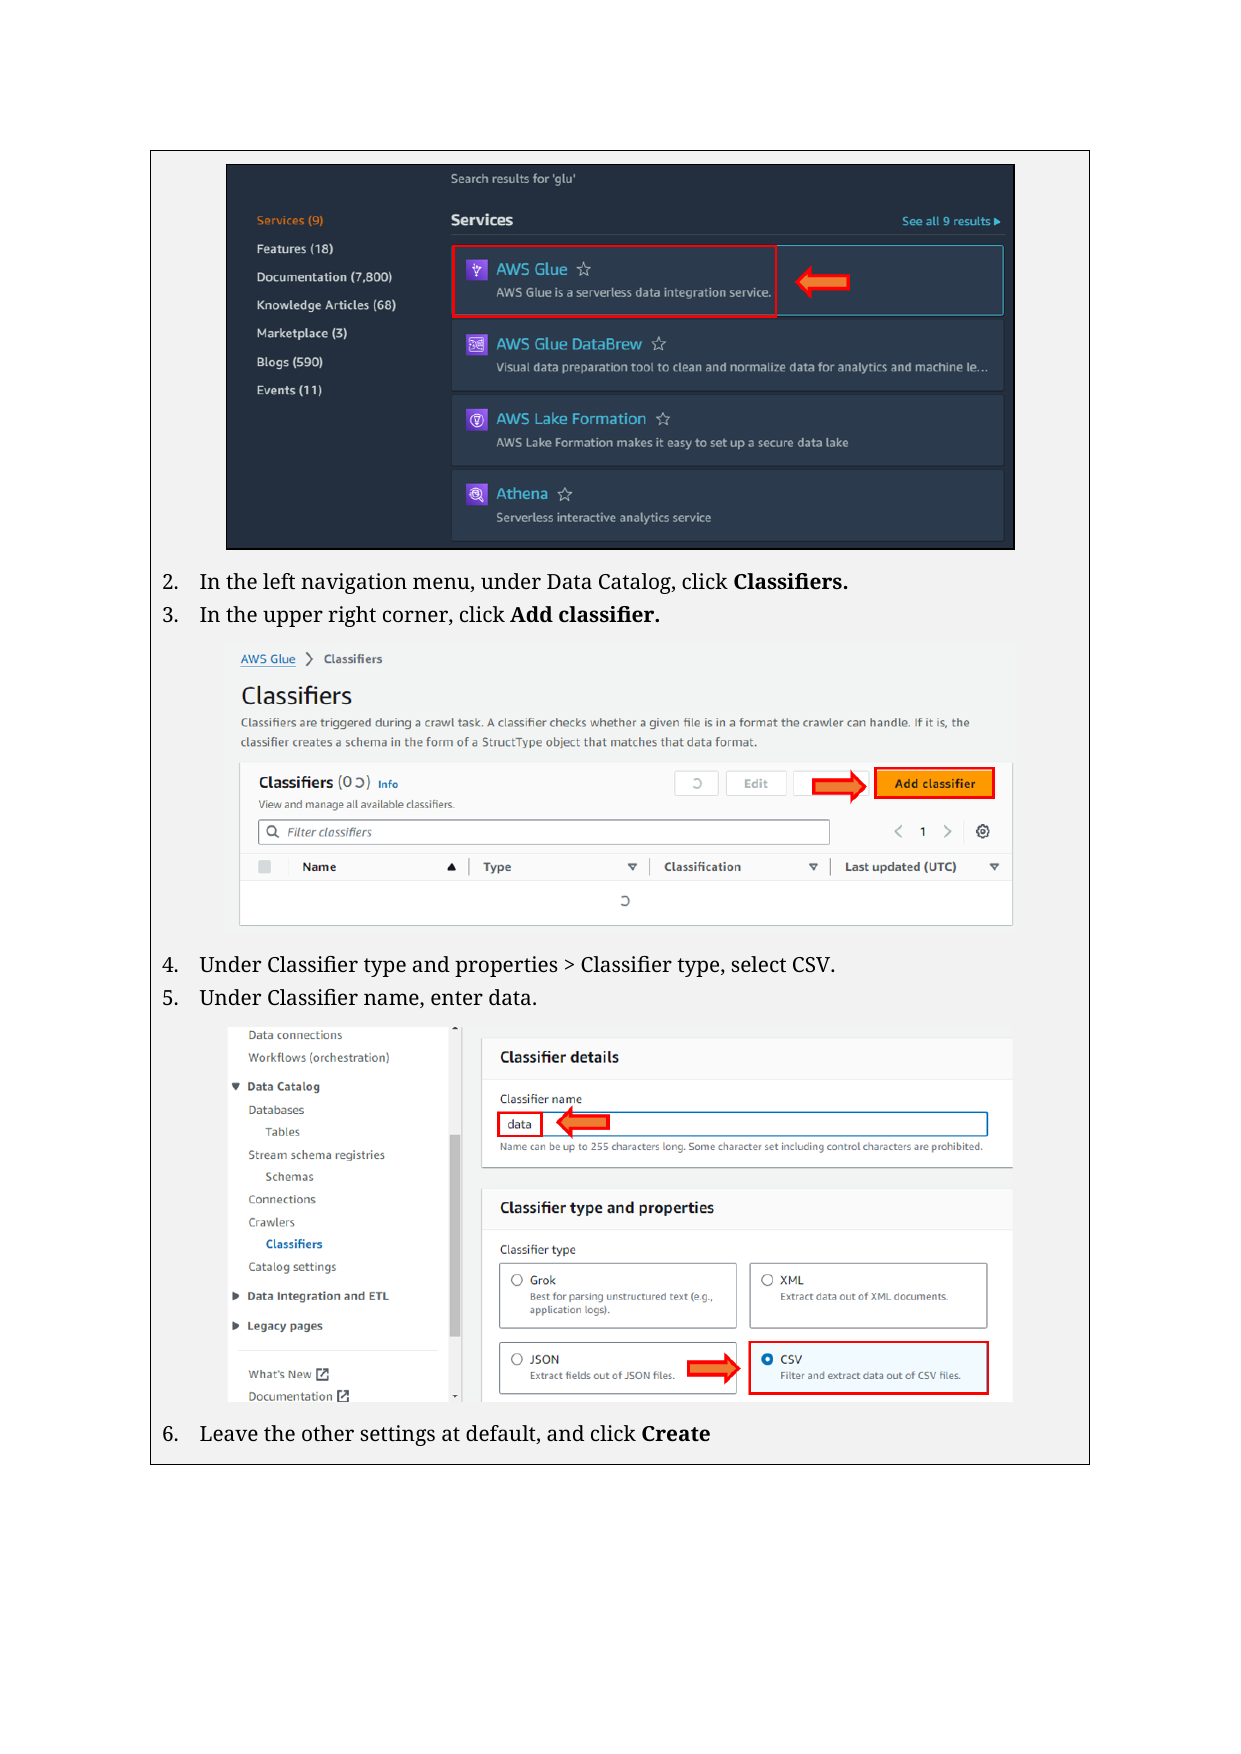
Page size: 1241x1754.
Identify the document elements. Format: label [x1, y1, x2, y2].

picture [227, 1027, 1013, 1402]
table_header [151, 151, 1089, 1464]
picture [224, 644, 1017, 933]
picture [227, 165, 1013, 548]
